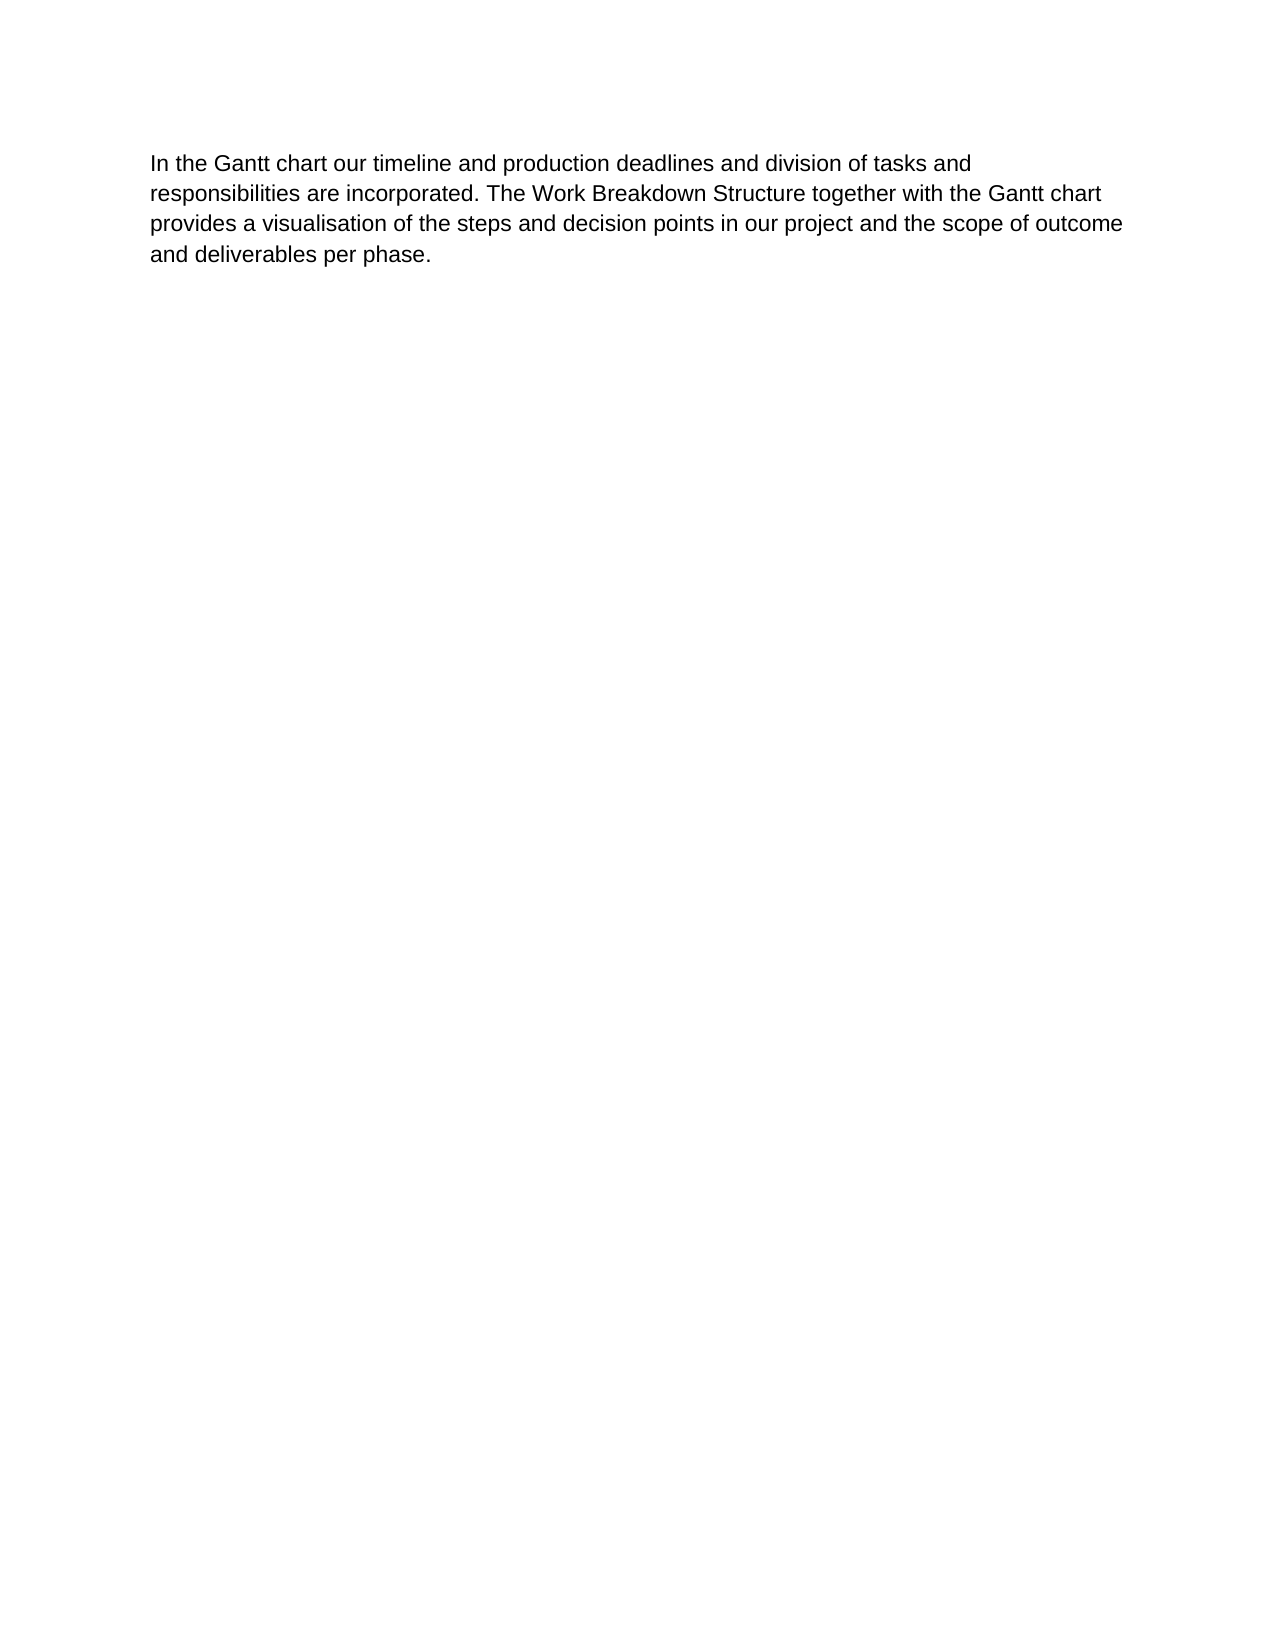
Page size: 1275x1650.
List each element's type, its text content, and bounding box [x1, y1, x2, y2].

text In the Gantt chart our timeline and production deadlines and division of tasks and responsibilities are incorporated. The Work Breakdown Structure together with the Gantt chart provides a visualisation of the steps and decision points in our project and the scope of outcome and deliverables per phase. [150, 150, 1125, 267]
